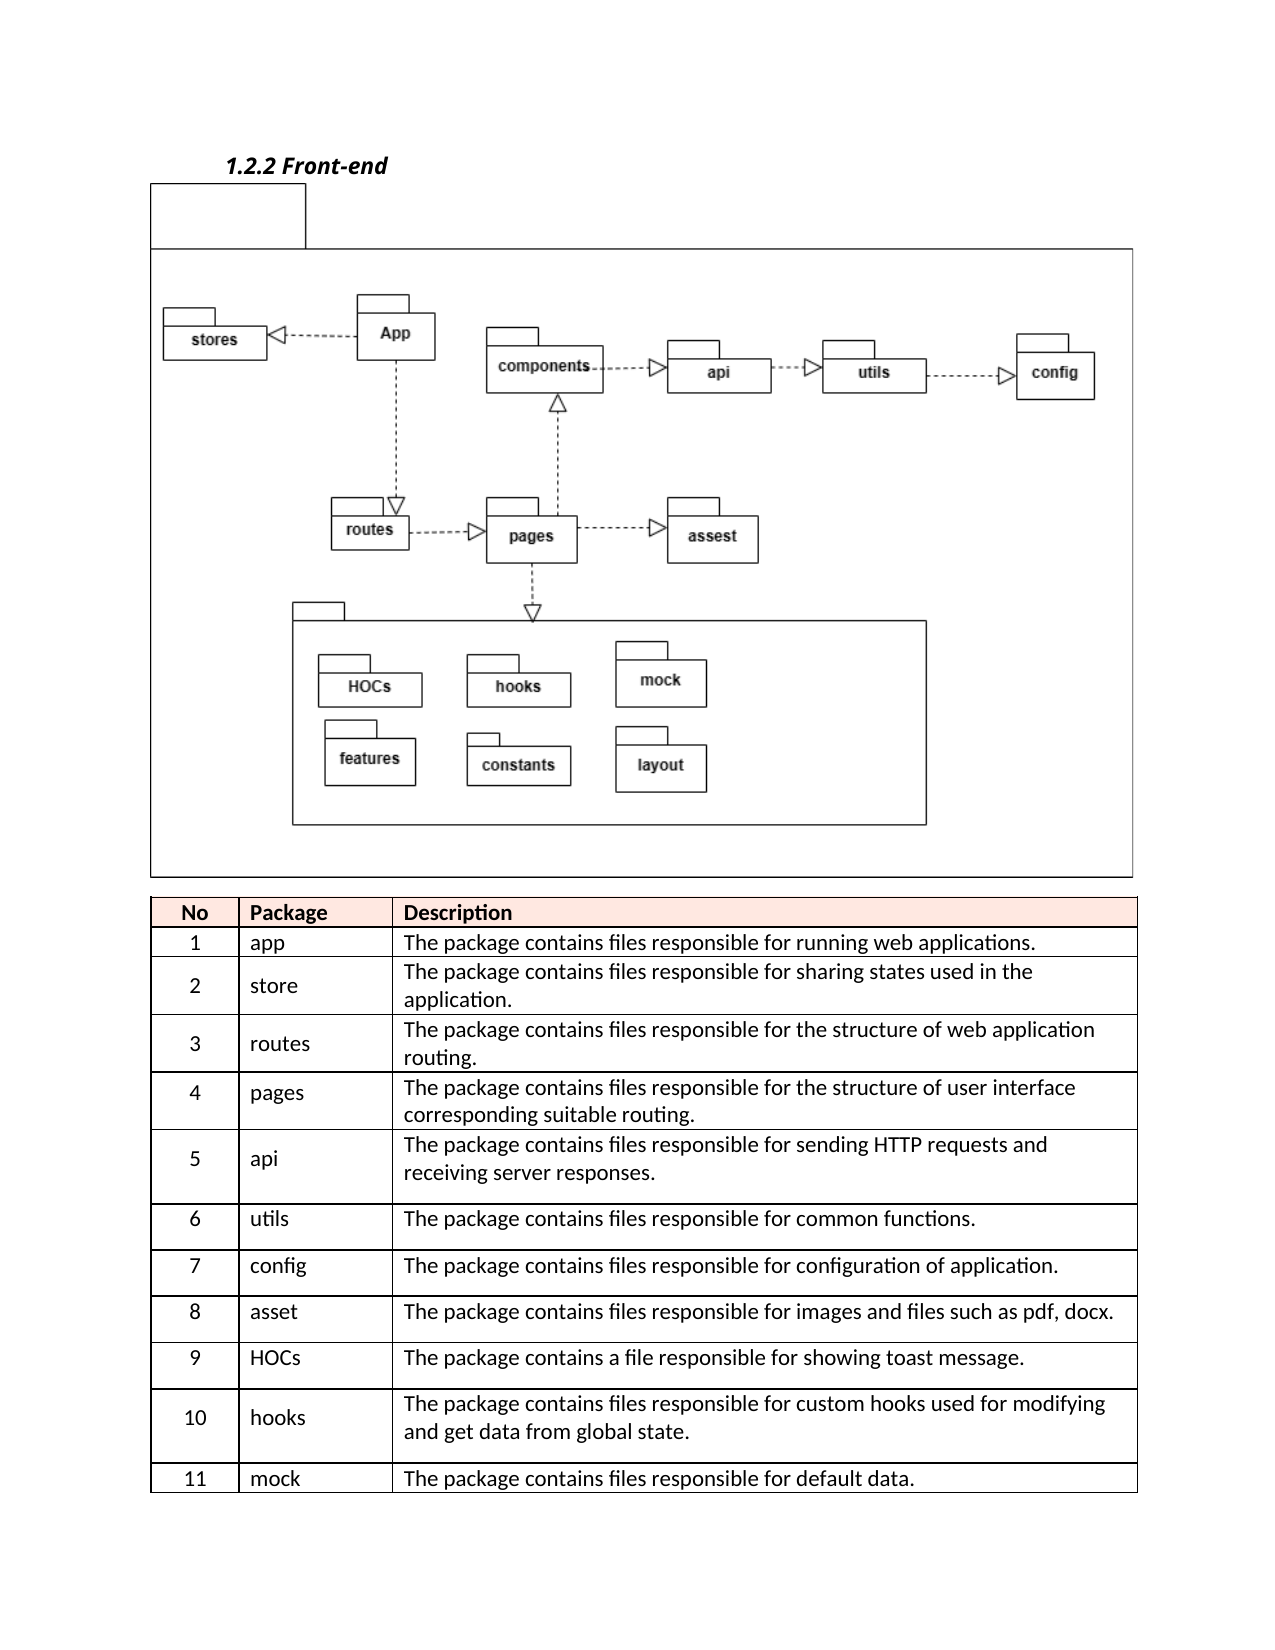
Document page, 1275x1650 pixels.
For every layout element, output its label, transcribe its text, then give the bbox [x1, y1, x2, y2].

table_cell The package contains files responsible for the structure of user interface corresponding suitable routing. [393, 1073, 1137, 1129]
table_cell The package contains files responsible for images and files such as pdf, docx. [393, 1297, 1137, 1342]
table_cell app [240, 928, 392, 956]
table_cell 3 [152, 1015, 238, 1071]
table_cell 8 [152, 1297, 238, 1342]
table_cell config [240, 1251, 392, 1295]
table_cell 11 [152, 1464, 238, 1492]
table_header Description [393, 898, 1137, 926]
table_cell routes [240, 1015, 392, 1071]
table_cell 4 [152, 1073, 238, 1129]
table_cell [393, 1464, 1137, 1492]
table_cell 9 [152, 1343, 238, 1388]
table_cell api [240, 1130, 392, 1203]
table_cell The package contains files responsible for custom hooks used for modifying and get data from global state. [393, 1390, 1137, 1462]
table_cell The package contains files responsible for common functions. [393, 1205, 1137, 1249]
table_cell 2 [152, 957, 238, 1013]
table_cell The package contains files responsible for running web applications. [393, 928, 1137, 956]
table_cell The package contains a file responsible for showing toast message. [393, 1343, 1137, 1388]
table_cell The package contains files responsible for sending HTTP requests and receiving server responses. [393, 1130, 1137, 1203]
picture [150, 183, 1134, 878]
table_header No [152, 898, 238, 926]
table_cell hooks [240, 1390, 392, 1462]
table_cell utils [240, 1205, 392, 1249]
table_cell 6 [152, 1205, 238, 1249]
table_cell The package contains files responsible for configuration of application. [393, 1251, 1137, 1295]
table_cell HOCs [240, 1343, 392, 1388]
table_cell The package contains files responsible for sharing states used in the application. [393, 957, 1137, 1013]
table_cell asset [240, 1297, 392, 1342]
table_cell mock [240, 1464, 392, 1492]
table_cell store [240, 957, 392, 1013]
table_header Package [240, 898, 392, 926]
table_cell 1 [152, 928, 238, 956]
table_cell 10 [152, 1390, 238, 1462]
table_cell 5 [152, 1130, 238, 1203]
table_cell The package contains files responsible for the structure of web application routing. [393, 1015, 1137, 1071]
table_cell 7 [152, 1251, 238, 1295]
subtitle 1.2.2 Front-end [150, 150, 1125, 181]
table_cell pages [240, 1073, 392, 1129]
